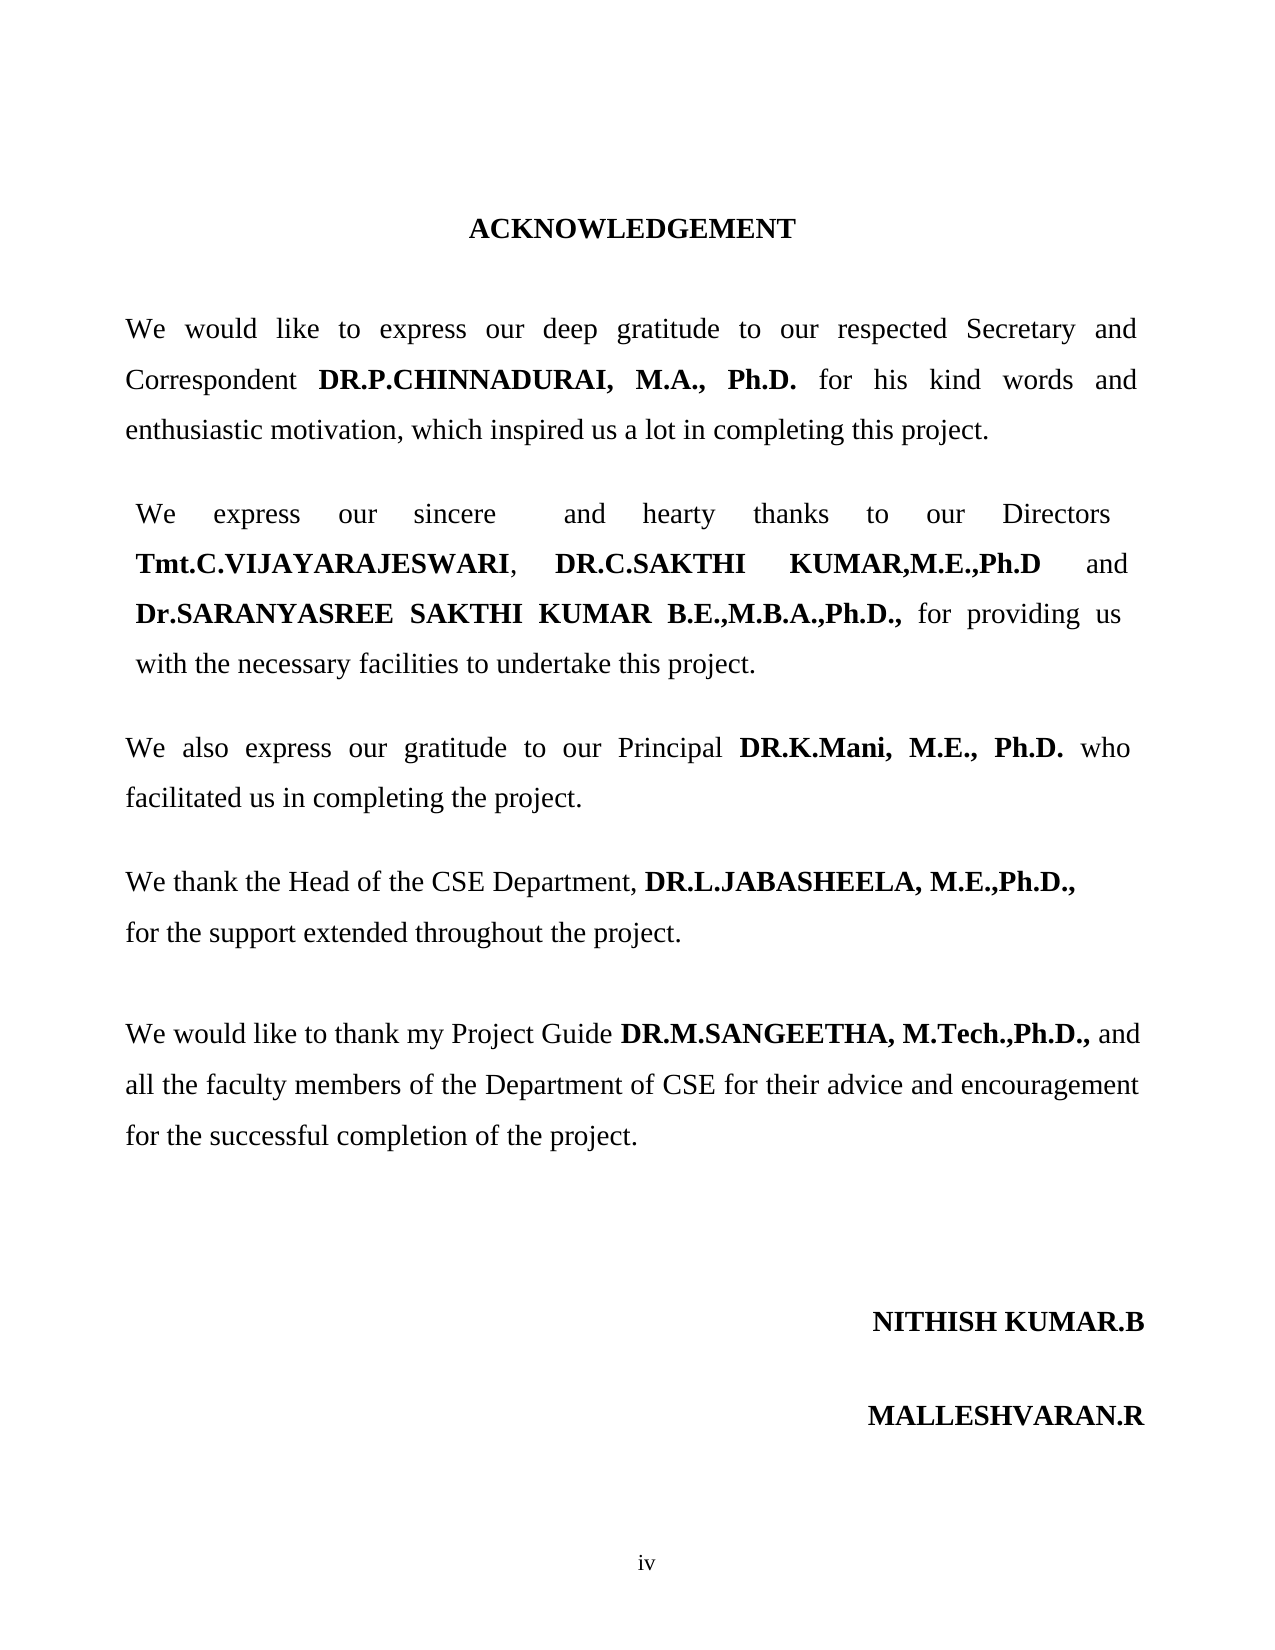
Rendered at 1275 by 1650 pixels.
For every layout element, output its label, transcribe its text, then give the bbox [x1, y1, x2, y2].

text We thank the Head of the CSE Department, DR.L.JABASHEELA, M.E.,Ph.D., [125, 864, 1254, 898]
text for the support extended throughout the project. [125, 915, 1254, 949]
text We would like to thank my Project Guide DR.M.SANGEETHA, M.Tech.,Ph.D., and all the faculty members of the Department of CSE for their advice and encouragement for the successful completion of the project. [125, 1016, 1140, 1151]
subtitle Tmt.C.VIJAYARAJESWARI, DR.C.SAKTHI KUMAR,M.E.,Ph.D and [135, 546, 1254, 580]
text We would like to express our deep gratitude to our respected Secretary and Correspondent DR.P.CHINNADURAI, M.A., Ph.D. for his kind words and enthusiastic motivation, which inspired us a lot in completing this project. [125, 312, 1137, 446]
text We express our sincere and hearty thanks to our Directors [135, 496, 1254, 530]
subtitle NITHISH KUMAR.B MALLESHVARAN.R [867, 1304, 1144, 1432]
text We also express our gratitude to our Principal DR.K.Mani, M.E., Ph.D. who facilitated us in completing the project. [125, 730, 1130, 813]
subtitle ACKNOWLEDGEMENT [226, 211, 1038, 244]
text Dr.SARANYASREE SAKTHI KUMAR B.E.,M.B.A.,Ph.D., for providing us with the necessary facilities to undertake this project. [135, 596, 1121, 680]
